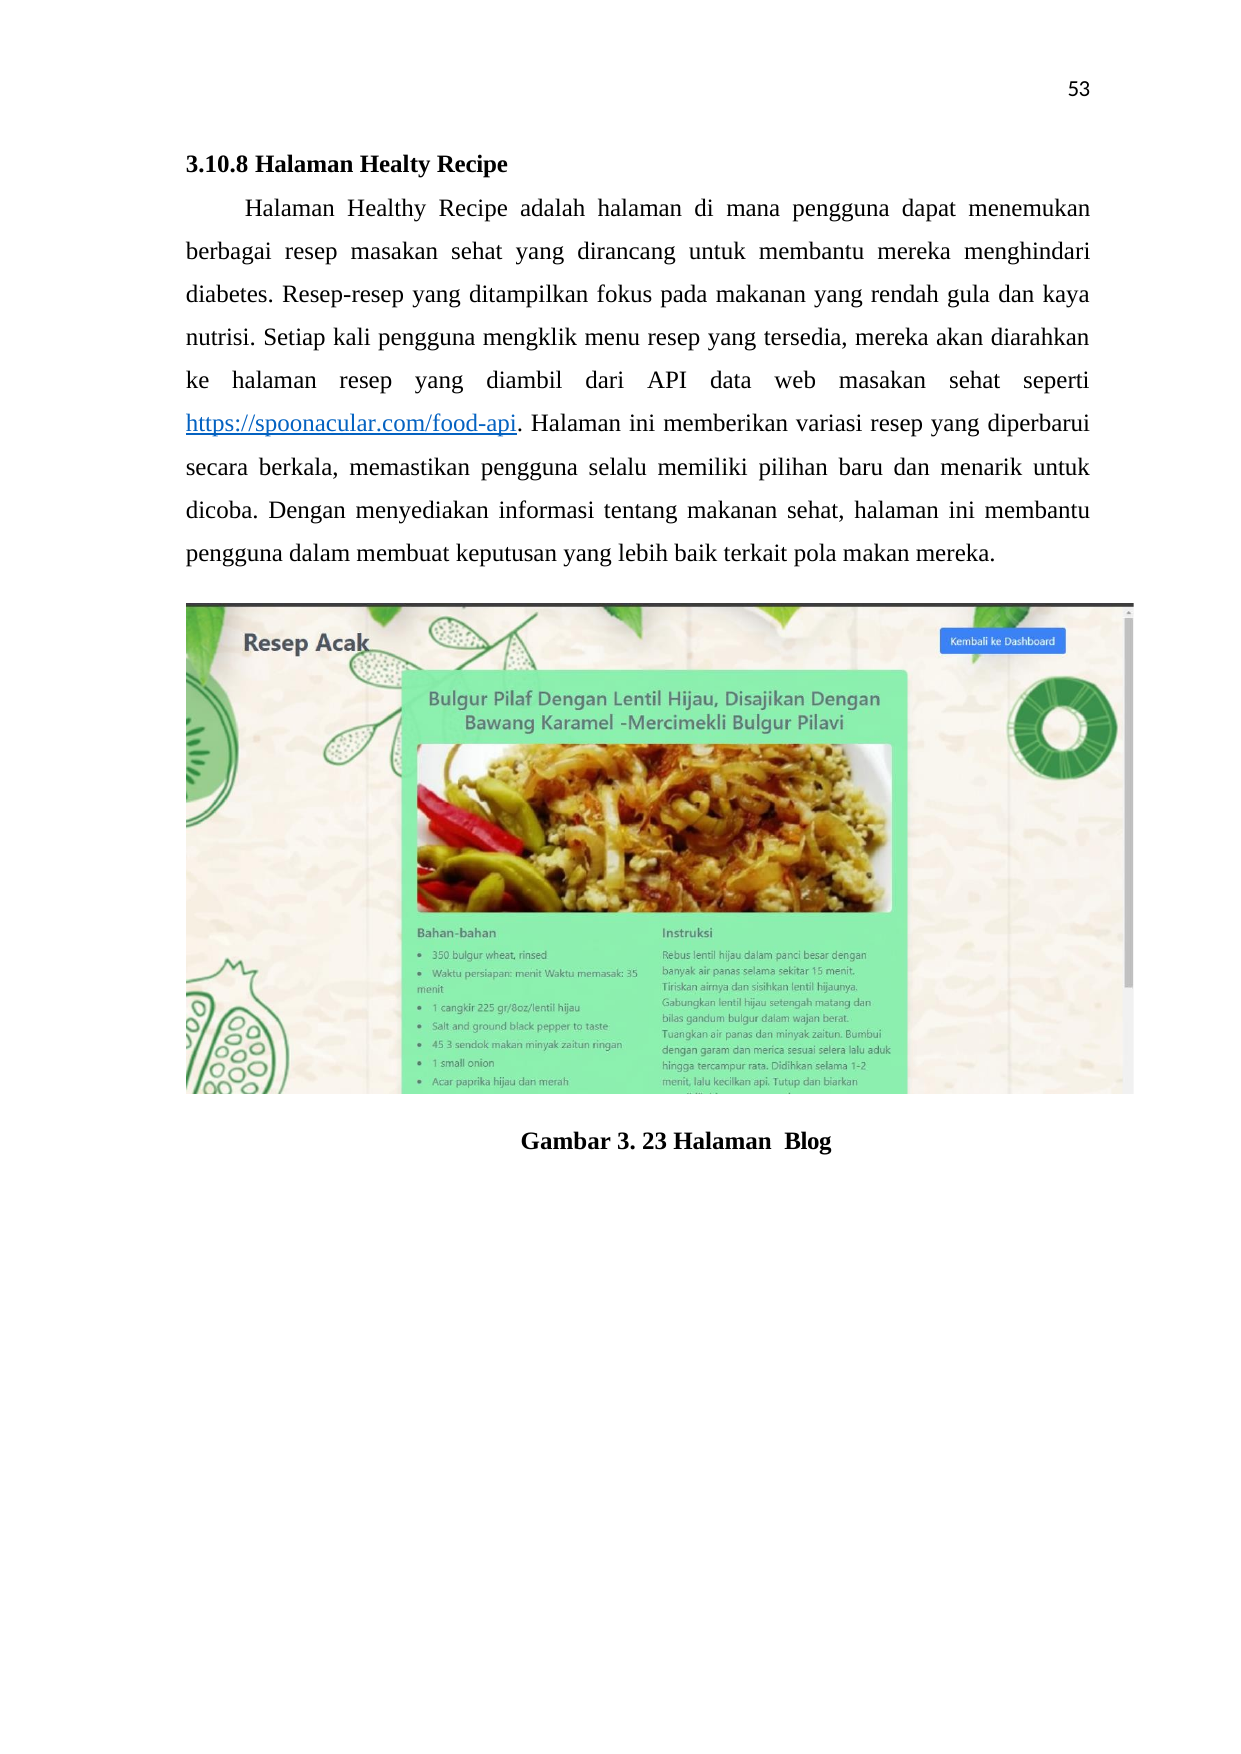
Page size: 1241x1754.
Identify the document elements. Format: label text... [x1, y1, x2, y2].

text Halaman Healthy Recipe adalah halaman di mana pengguna dapat menemukan berbagai resep masakan sehat yang dirancang untuk membantu mereka menghindari diabetes. Resep-resep yang ditampilkan fokus pada makanan yang rendah gula dan kaya nutrisi. Setiap kali pengguna mengklik menu resep yang tersedia, mereka akan diarahkan ke halaman resep yang diambil dari API data web masakan sehat seperti https://spoonacular.com/food-api. Halaman ini memberikan variasi resep yang diperbarui secara berkala, memastikan pengguna selalu memiliki pilihan baru dan menarik untuk dicoba. Dengan menyediakan informasi tentang makanan sehat, halaman ini membantu pengguna dalam membuat keputusan yang lebih baik terkait pola makan mereka. [186, 193, 1091, 567]
subtitle Gambar 3. 23 Halaman Blog [520, 1126, 1207, 1155]
subtitle Halaman Healty Recipe [186, 149, 1207, 178]
picture [186, 603, 1134, 1094]
